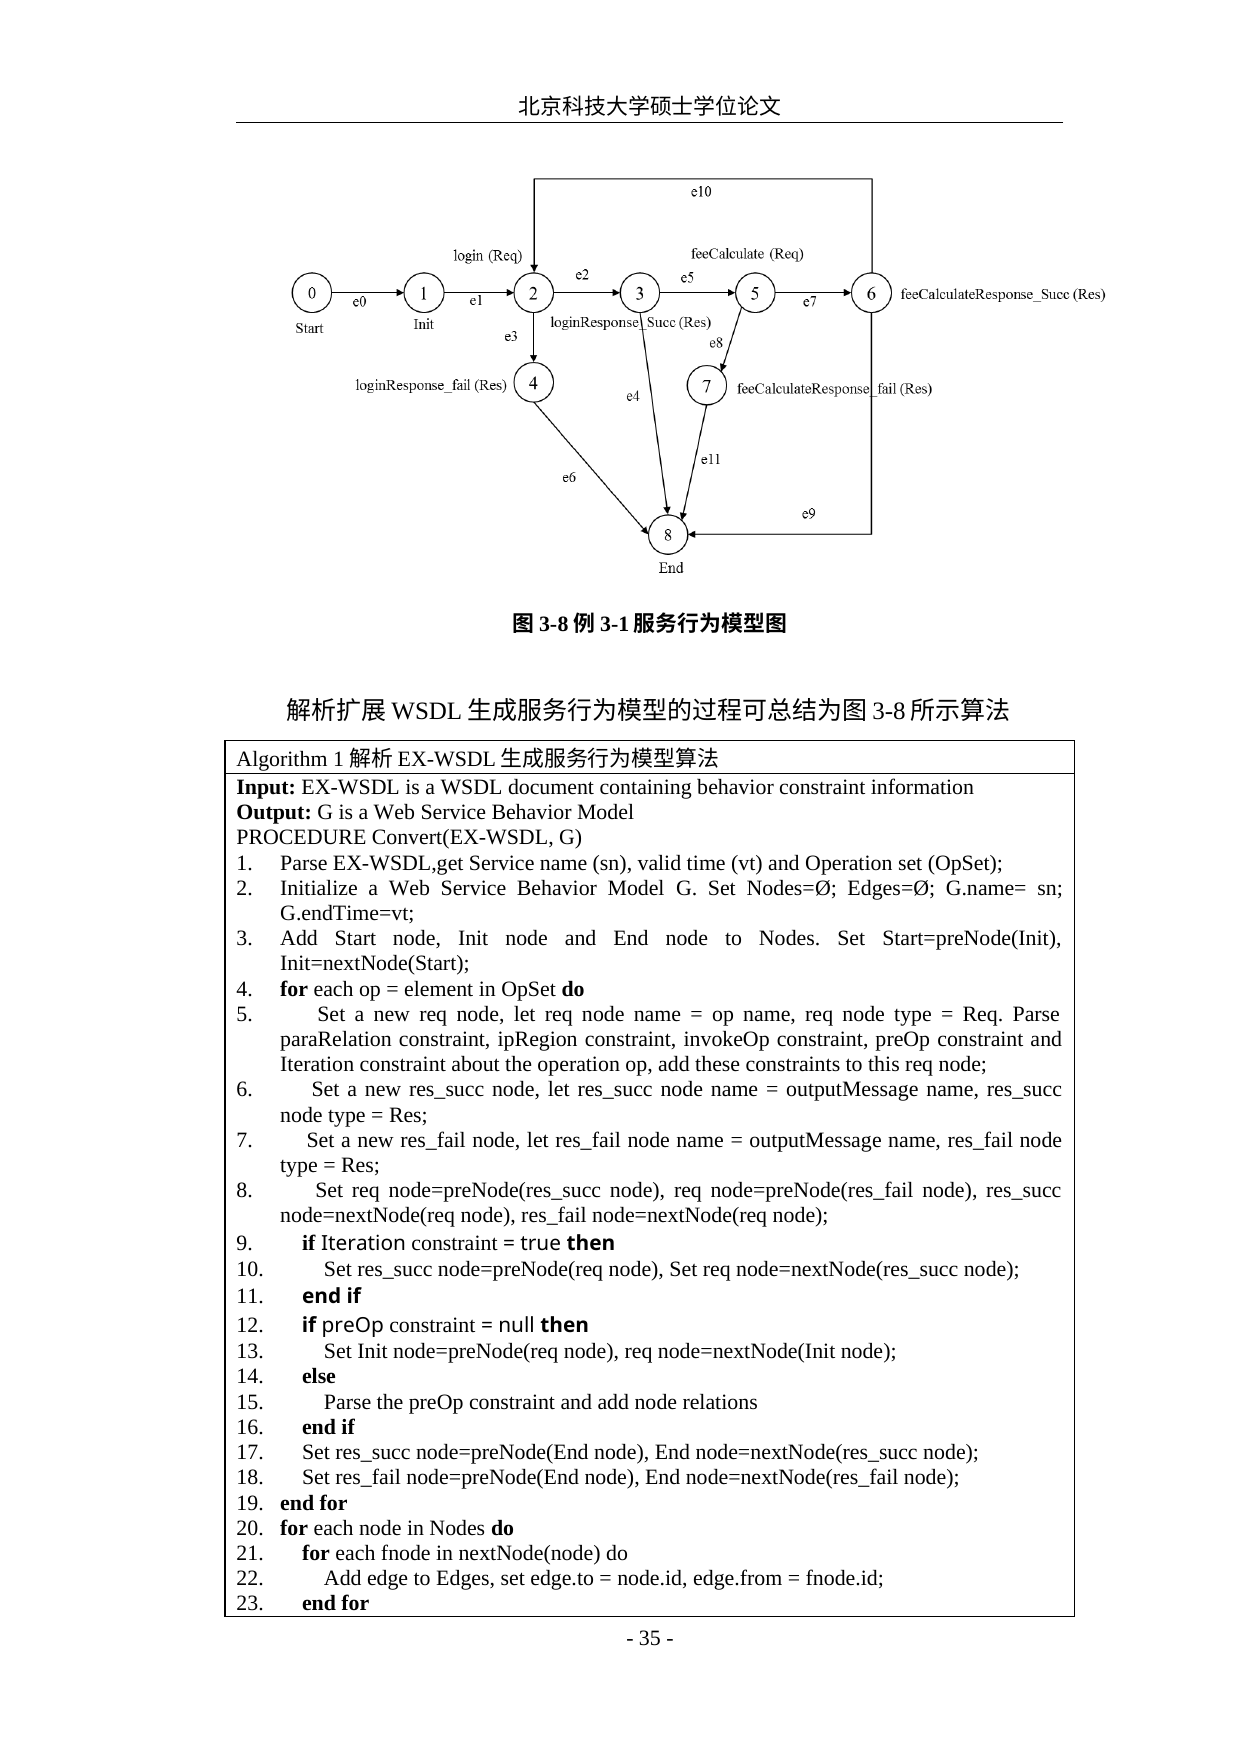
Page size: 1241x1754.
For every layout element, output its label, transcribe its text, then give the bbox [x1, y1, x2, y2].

table_header Algorithm 1 解析EX-WSDL生成服务行为模型算法 [226, 741, 1074, 773]
picture [286, 177, 1113, 585]
text 解析扩展WSDL生成服务行为模型的过程可总结为图3-8所示算法 [236, 691, 1063, 727]
text 图3-8 例3-1服务行为模型图 [236, 606, 1063, 637]
